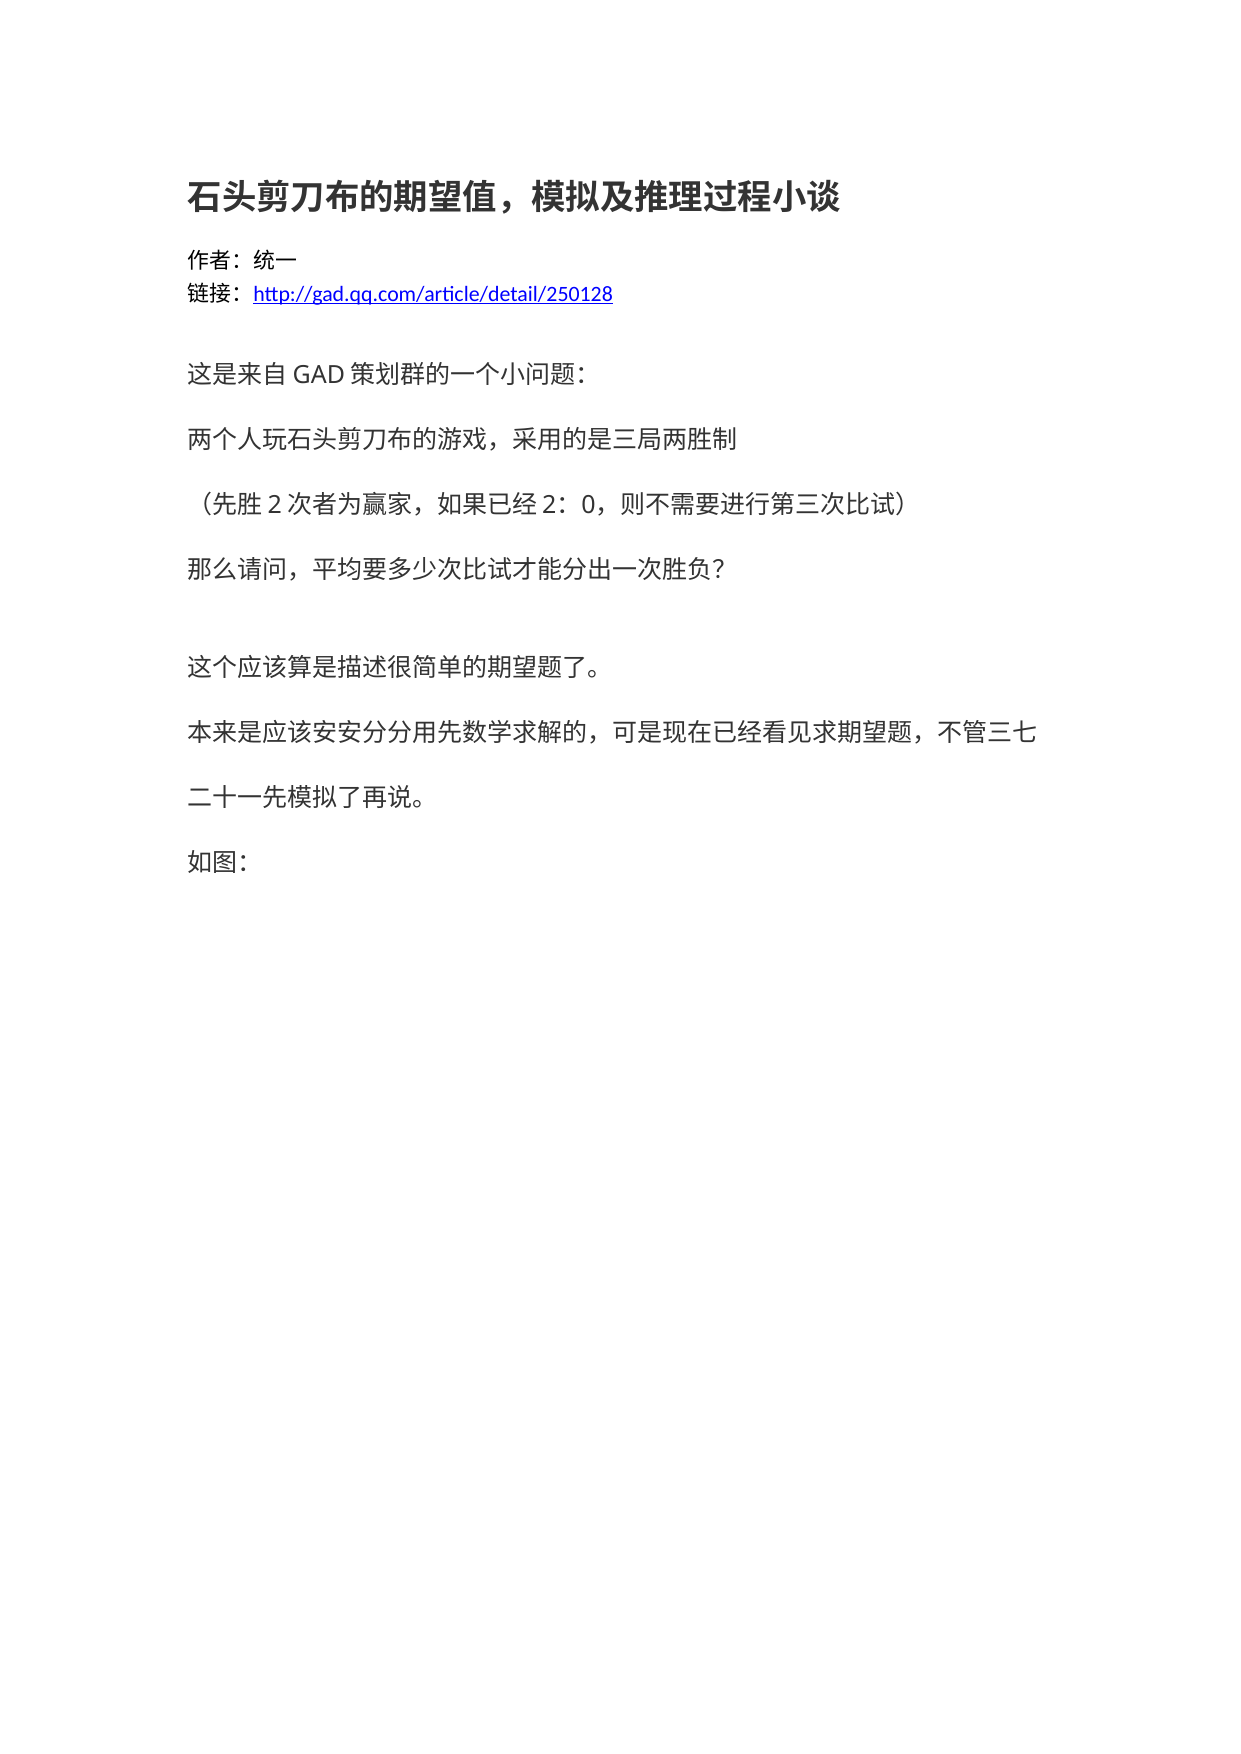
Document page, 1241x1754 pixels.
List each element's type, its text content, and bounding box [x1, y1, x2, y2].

text 如图： [187, 828, 1053, 893]
text 本来是应该安安分分用先数学求解的，可是现在已经看见求期望题，不管三七二十一先模拟了再说。 [187, 698, 1053, 828]
text 作者：统一 [187, 243, 1053, 275]
text 那么请问，平均要多少次比试才能分出一次胜负？ [187, 535, 1053, 600]
text 这是来自GAD策划群的一个小问题： [187, 340, 1053, 405]
text （先胜2次者为赢家，如果已经2：0，则不需要进行第三次比试） [187, 470, 1053, 535]
text 这个应该算是描述很简单的期望题了。 [187, 633, 1053, 698]
text 两个人玩石头剪刀布的游戏，采用的是三局两胜制 [187, 405, 1053, 470]
subtitle 石头剪刀布的期望值，模拟及推理过程小谈 [187, 162, 1053, 227]
text 链接：http://gad.qq.com/article/detail/250128 [187, 275, 1053, 308]
